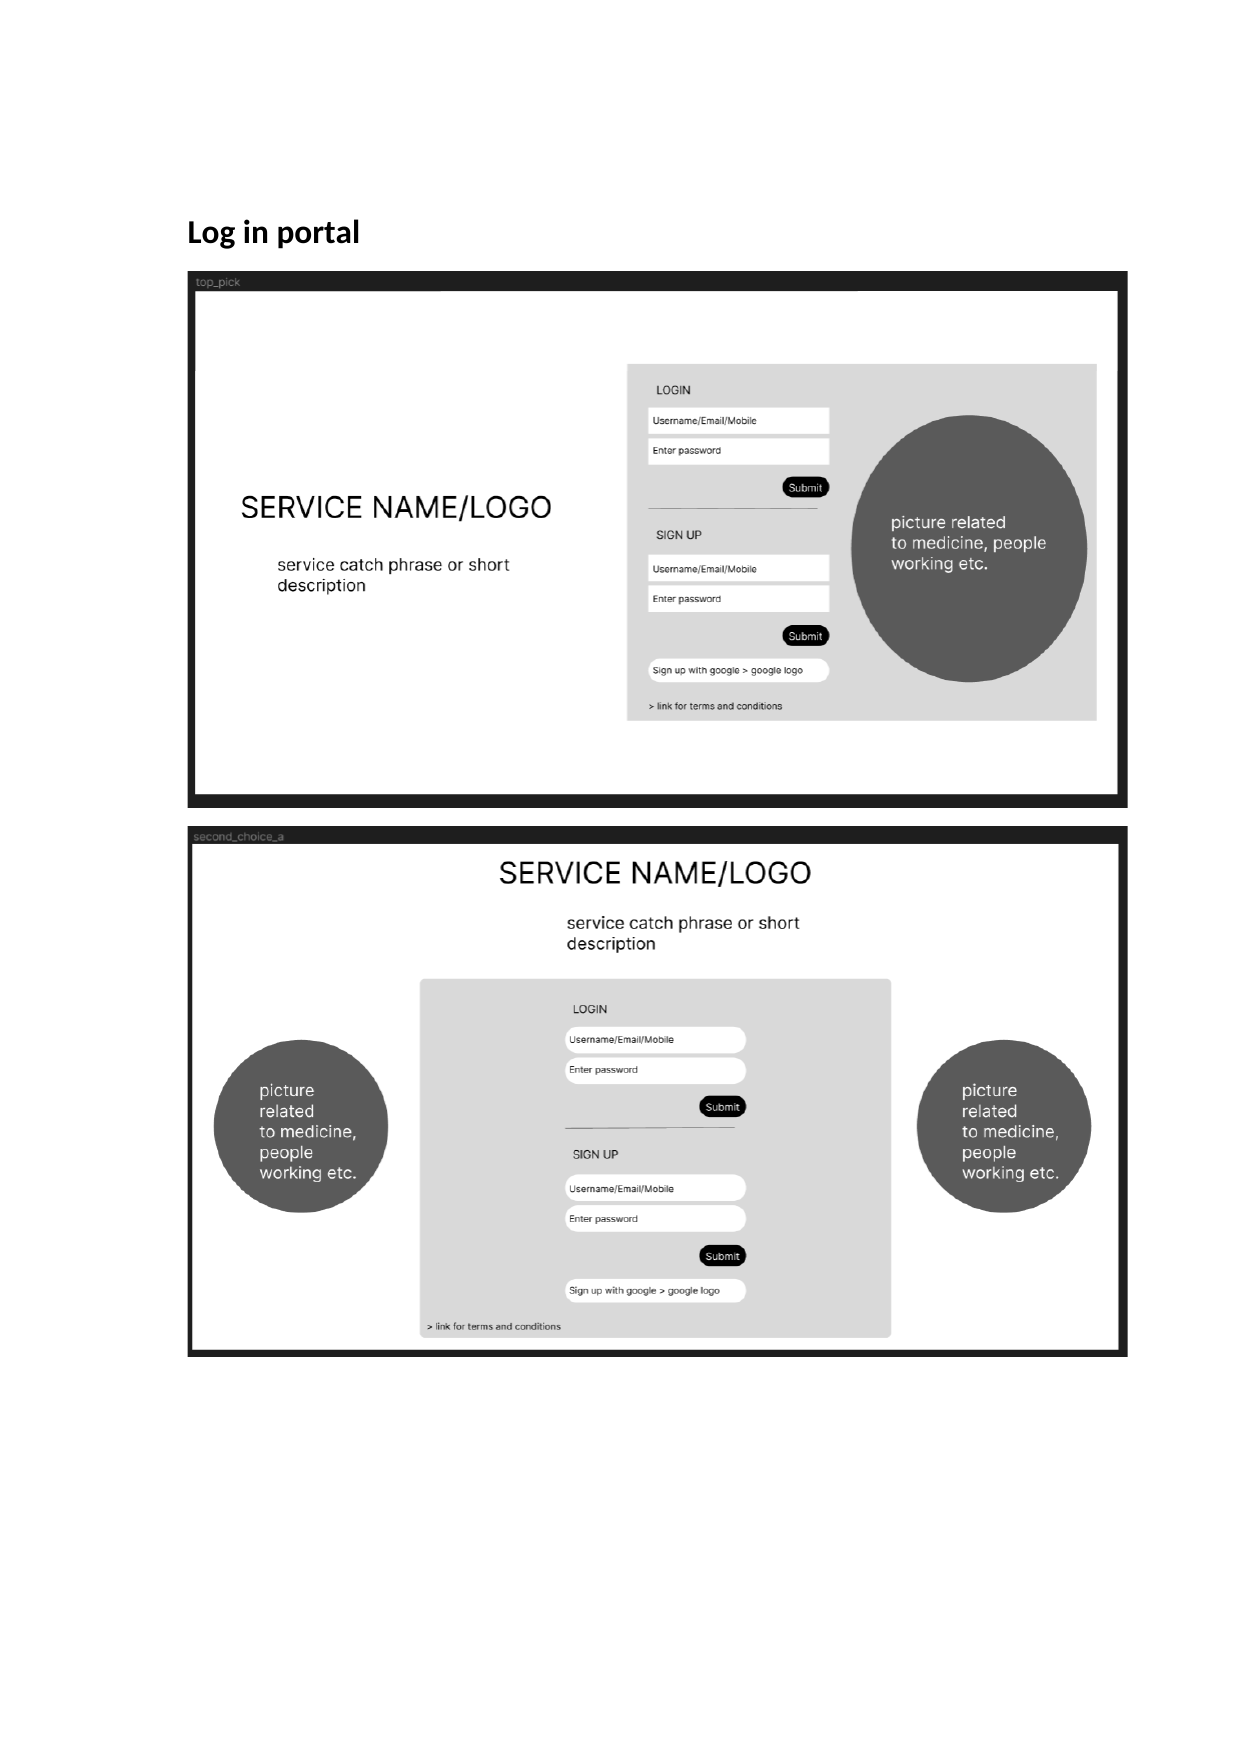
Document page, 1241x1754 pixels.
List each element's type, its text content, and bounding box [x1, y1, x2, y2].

text Log in portal [187, 211, 1090, 251]
picture [187, 826, 1128, 1357]
picture [187, 271, 1128, 808]
